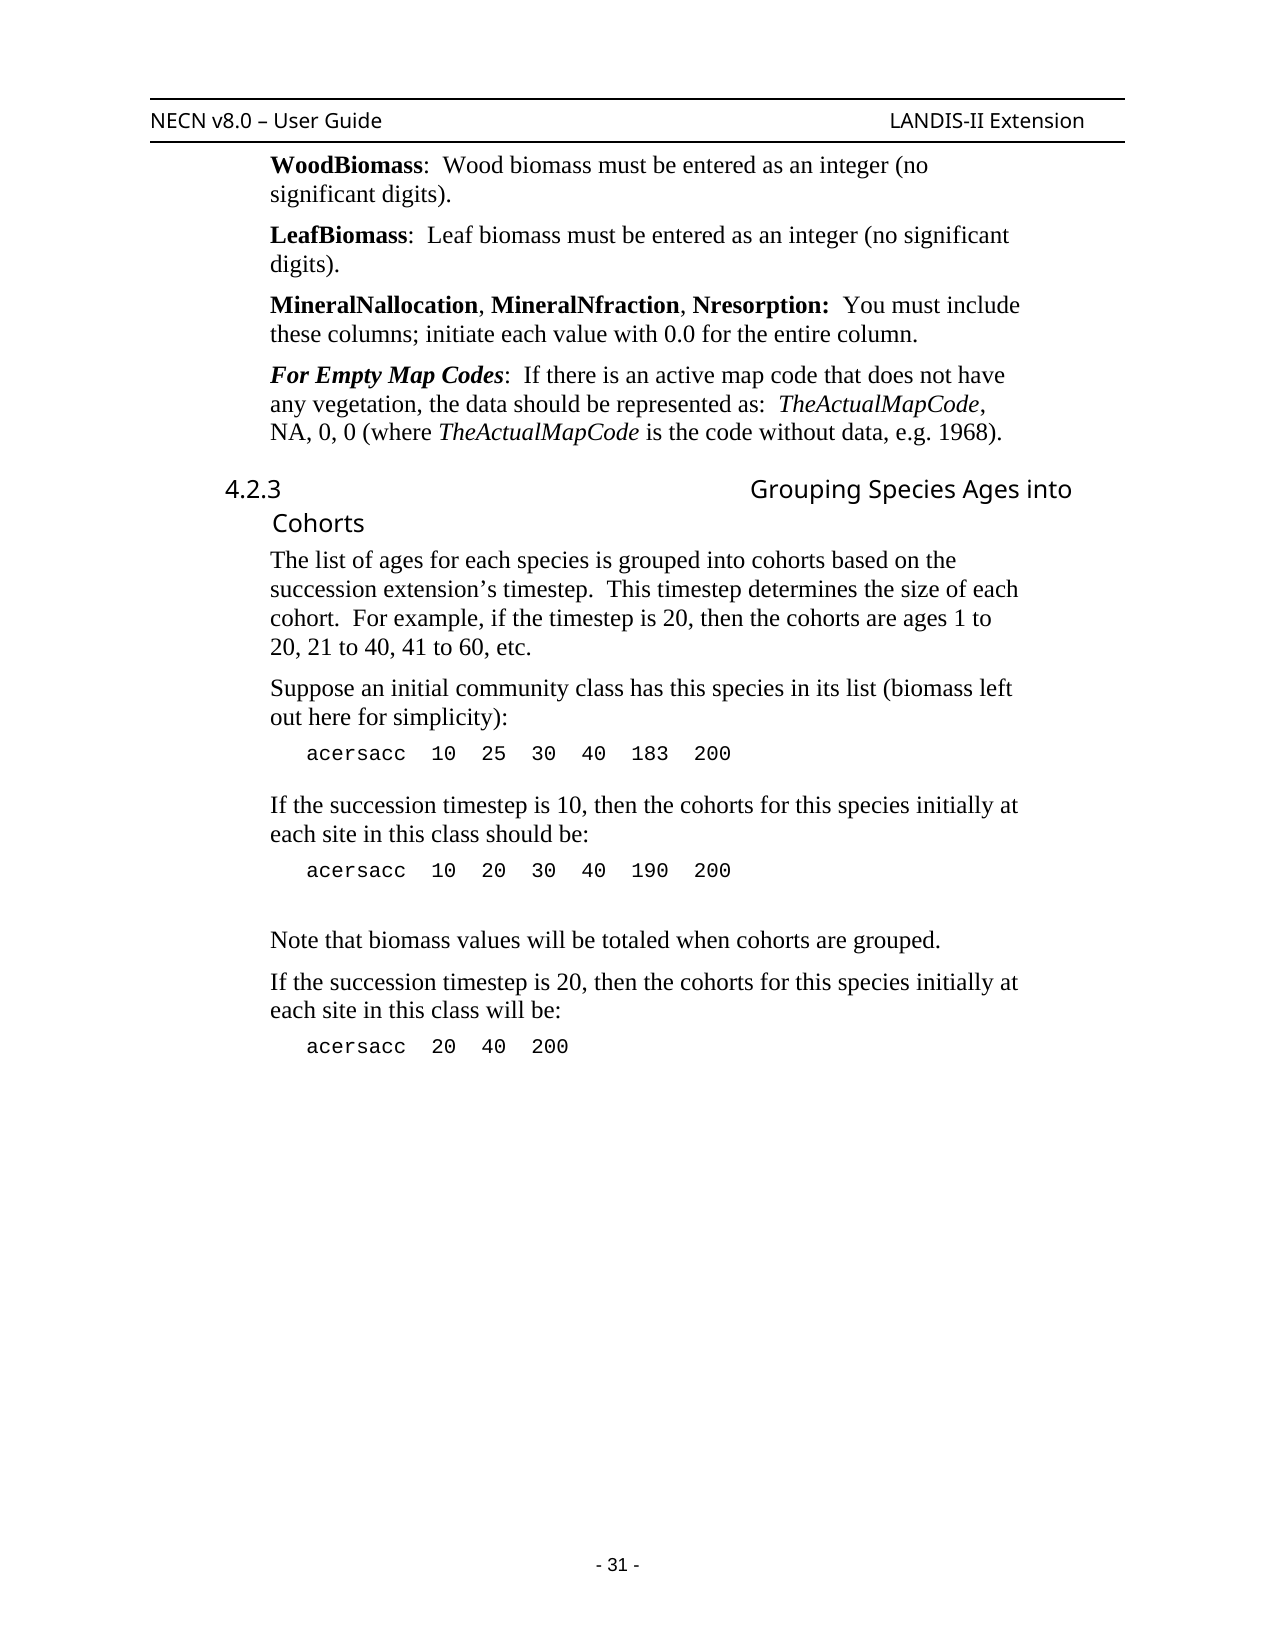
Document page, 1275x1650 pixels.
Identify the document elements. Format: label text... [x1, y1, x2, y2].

text Suppose an initial community class has this species in its list (biomass left out here for simplicity): [270, 673, 1020, 731]
text MineralNallocation, MineralNfraction, Nresorption: You must include these columns; initiate each value with 0.0 for the entire column. [270, 290, 1020, 347]
subtitle Grouping Species Ages into Cohorts [225, 471, 1125, 539]
text Note that biomass values will be totaled when cohorts are grouped. [270, 925, 1020, 954]
text If the succession timestep is 20, then the cohorts for this species initially at each site in this class will be: [270, 967, 1020, 1024]
text acersacc 10 25 30 40 183 200 [306, 743, 1020, 767]
text The list of ages for each species is grouped into cohorts based on the succession extension’s timestep. This timestep determines the size of each cohort. For example, if the timestep is 20, then the cohorts are ages 1 to 20, 21 to 40, 41 to 60, etc. [270, 546, 1020, 661]
text WoodBiomass: Wood biomass must be entered as an integer (no significant digits). [270, 150, 1020, 207]
text acersacc 10 20 30 40 190 200 [306, 860, 1020, 884]
text acersacc 20 40 200 [306, 1037, 1020, 1060]
text For Empty Map Codes: If there is an active map code that does not have any vegetation, the data should be represented as: TheActualMapCode, NA, 0, 0 (where TheActualMapCode is the code without data, e.g. 1968). [270, 360, 1020, 446]
text LeafBiomass: Leaf biomass must be entered as an integer (no significant digits). [270, 220, 1020, 277]
text If the succession timestep is 10, then the cohorts for this species initially at each site in this class should be: [270, 790, 1020, 848]
